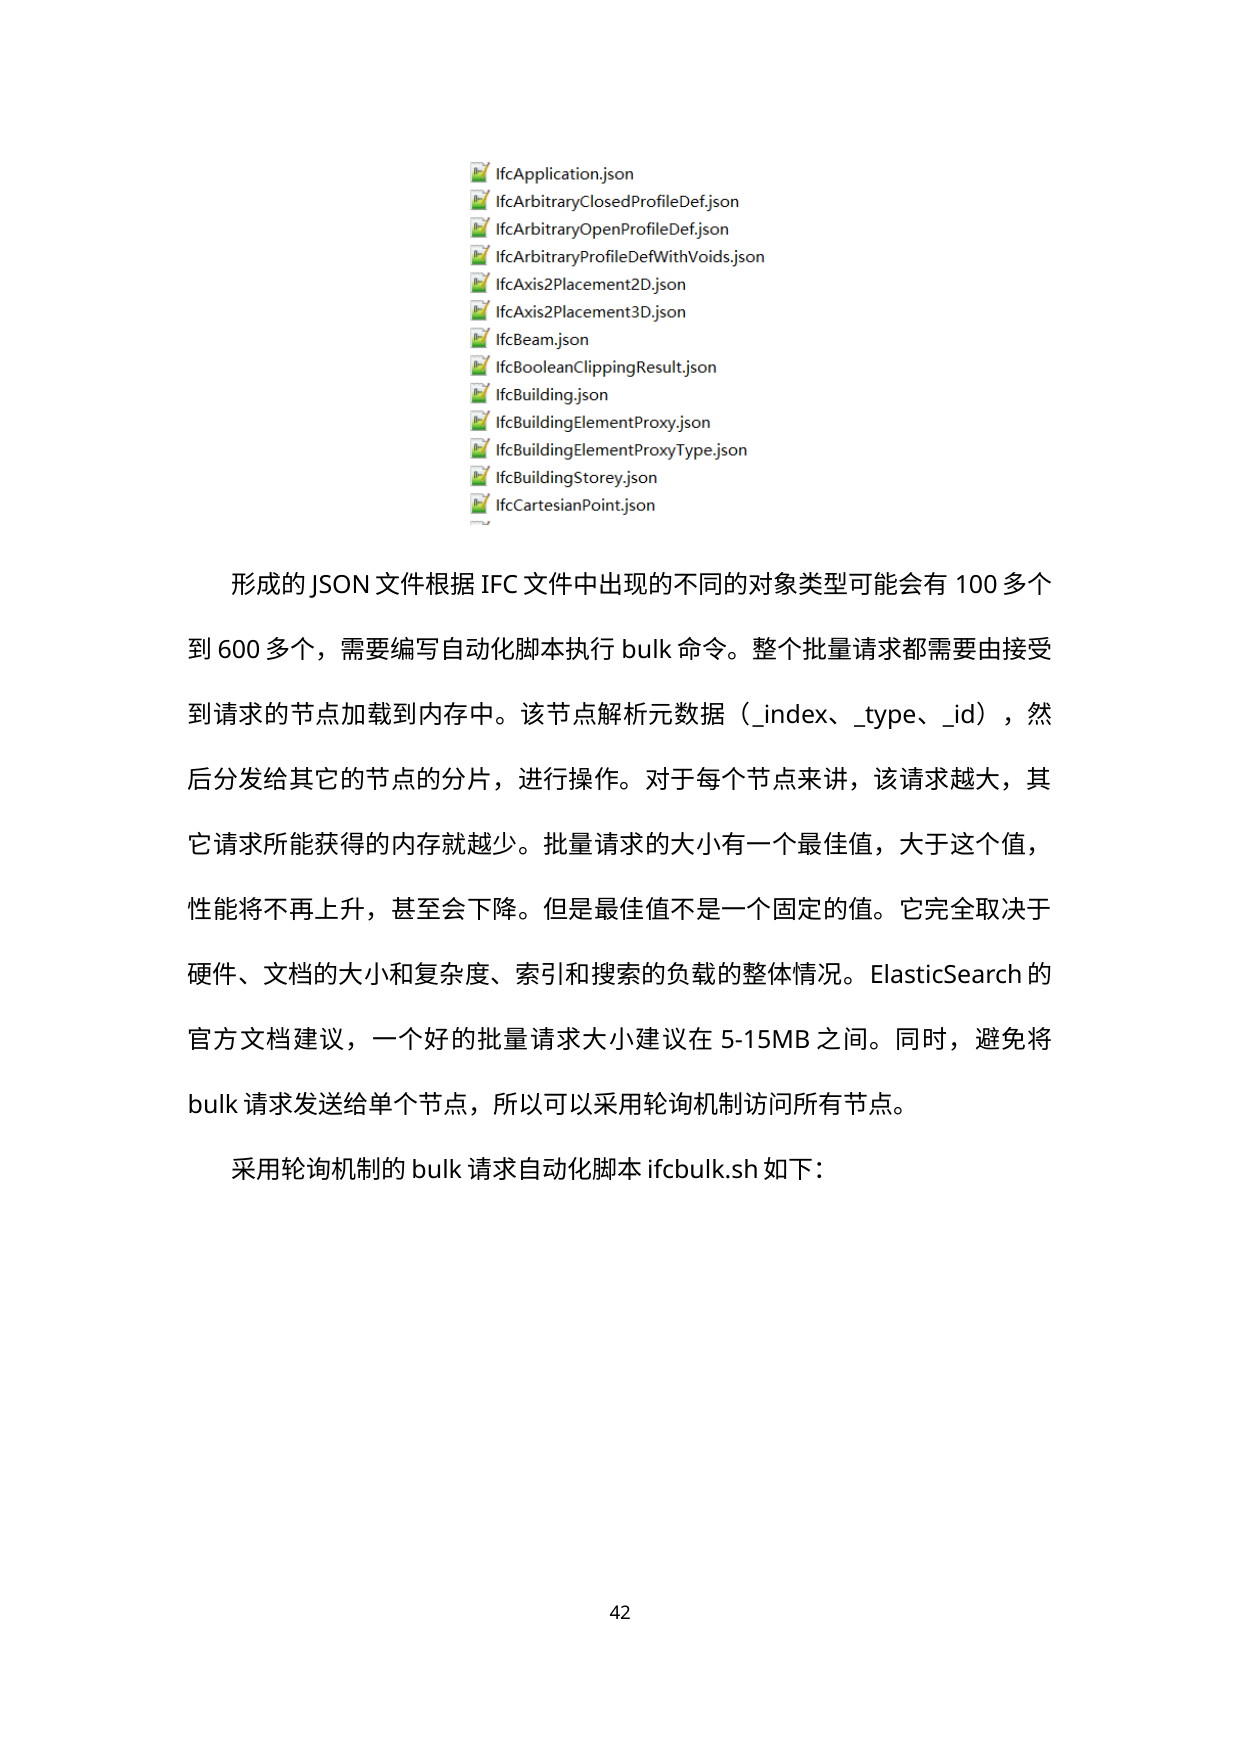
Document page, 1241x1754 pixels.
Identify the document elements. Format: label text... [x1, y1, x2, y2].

text 形成的JSON文件根据IFC文件中出现的不同的对象类型可能会有100多个到600多个，需要编写自动化脚本执行bulk命令。整个批量请求都需要由接受到请求的节点加载到内存中。该节点解析元数据（_index、_type、_id），然后分发给其它的节点的分片，进行操作。对于每个节点来讲，该请求越大，其它请求所能获得的内存就越少。批量请求的大小有一个最佳值，大于这个值，性能将不再上升，甚至会下降。但是最佳值不是一个固定的值。它完全取决于硬件、文档的大小和复杂度、索引和搜索的负载的整体情况。ElasticSearch的官方文档建议，一个好的批量请求大小建议在5-15MB之间。同时，避免将bulk请求发送给单个节点，所以可以采用轮询机制访问所有节点。 [187, 550, 1053, 1135]
picture [462, 159, 778, 525]
text 采用轮询机制的bulk请求自动化脚本ifcbulk.sh如下： [187, 1135, 1053, 1200]
